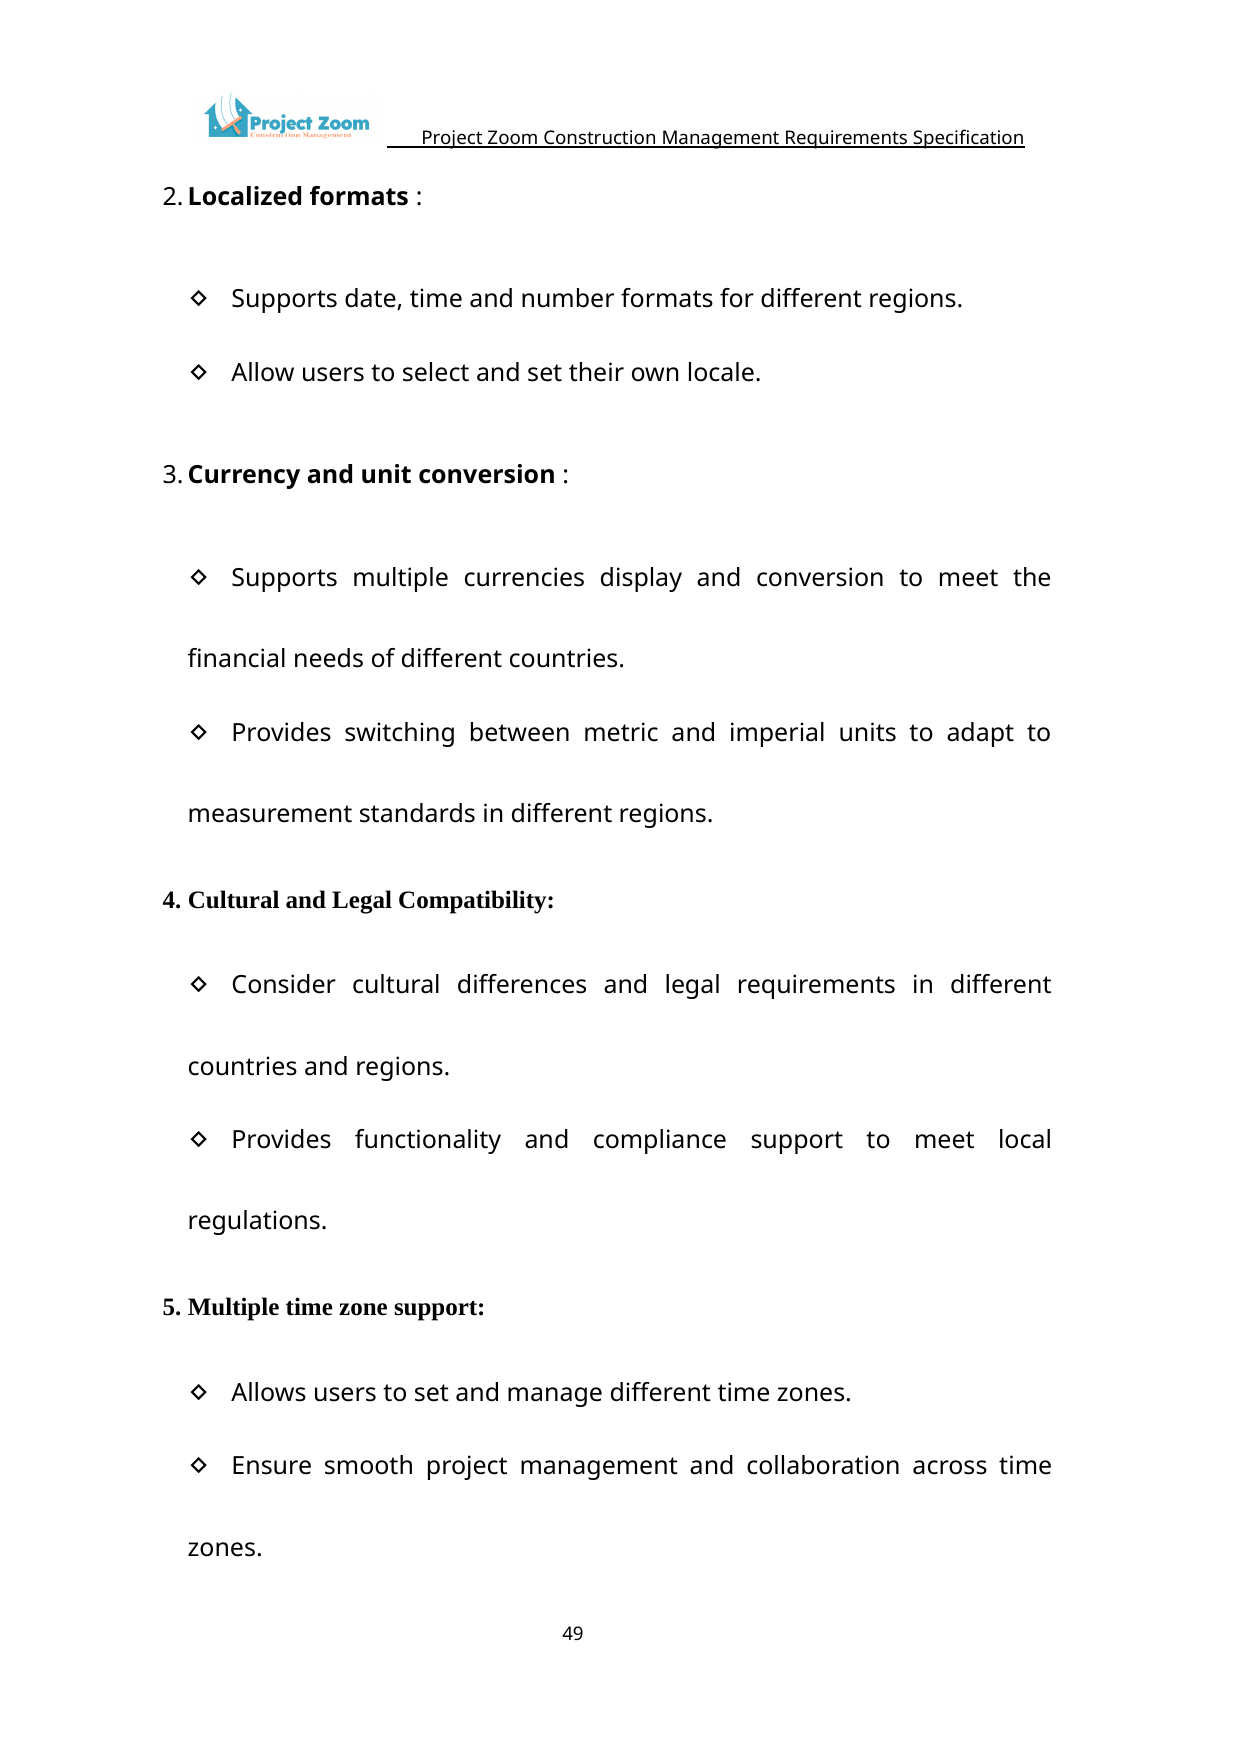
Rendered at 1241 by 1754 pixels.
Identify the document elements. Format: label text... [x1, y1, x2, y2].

list Localized formats : [162, 163, 1053, 228]
list Cultural and Legal Compatibility: [162, 883, 1053, 915]
list Multiple time zone support: [162, 1290, 1053, 1323]
picture [187, 90, 387, 145]
list Consider cultural differences and legal requirements in different countries and regions. [187, 952, 1053, 1098]
list Currency and unit conversion : [162, 442, 1053, 507]
list Allow users to select and set their own locale. [187, 339, 1053, 404]
list Provides functionality and compliance support to meet local regulations. [187, 1106, 1053, 1253]
list Supports date, time and number formats for different regions. [187, 266, 1053, 331]
list Provides switching between metric and imperial units to adapt to measurement standards in different regions. [187, 699, 1053, 845]
list Supports multiple currencies display and conversion to meet the financial needs of different countries. [187, 544, 1053, 691]
list Allows users to set and manage different time zones. [187, 1359, 1053, 1424]
list Ensure smooth project management and collaboration across time zones. [187, 1432, 1053, 1579]
